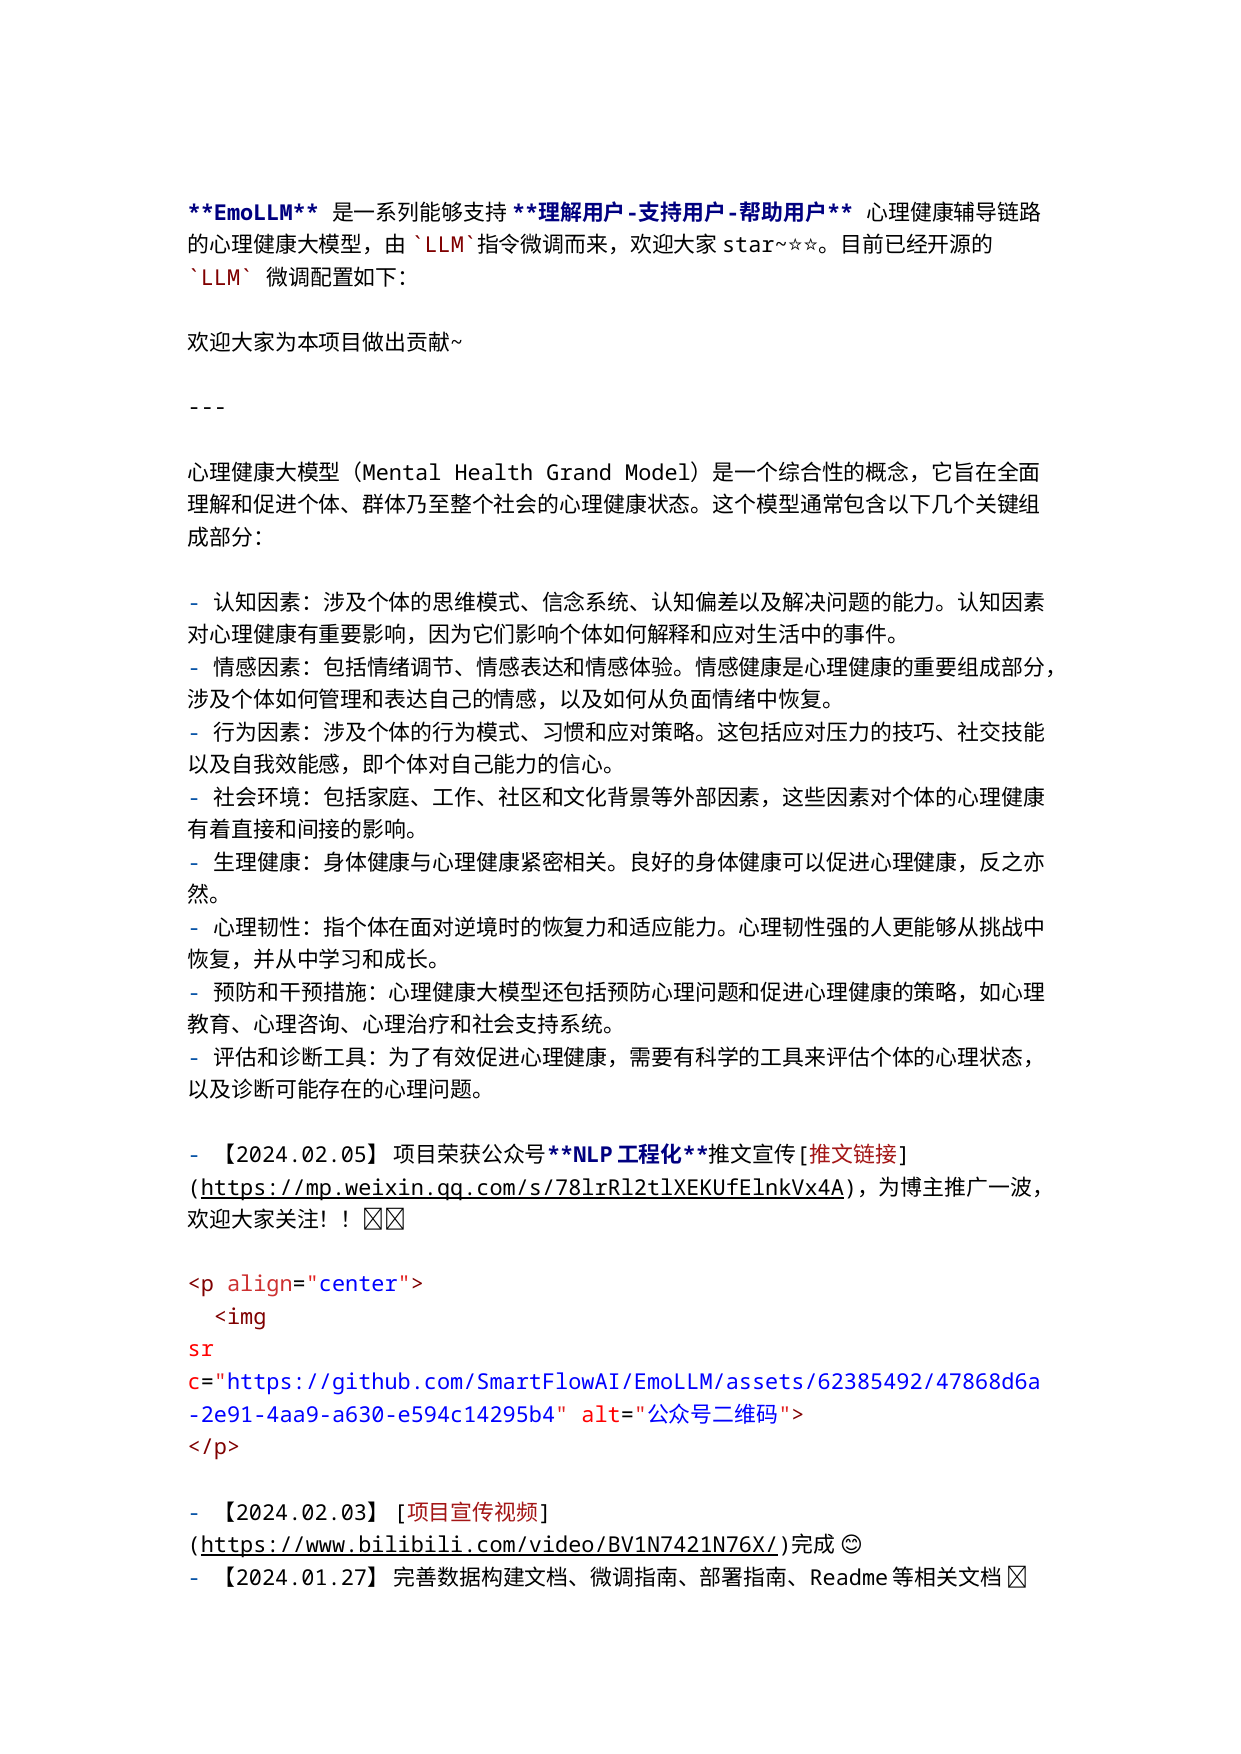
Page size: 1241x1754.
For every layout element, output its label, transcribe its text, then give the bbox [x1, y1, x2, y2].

text <p align="center"> [187, 1267, 1053, 1299]
text --- [187, 389, 1053, 422]
text 心理健康大模型（Mental Health Grand Model）是一个综合性的概念，它旨在全面理解和促进个体、群体乃至整个社会的心理健康状态。这个模型通常包含以下几个关键组成部分： [187, 454, 1053, 552]
text 欢迎大家为本项目做出贡献~ [187, 324, 1053, 357]
text - 生理健康：身体健康与心理健康紧密相关。良好的身体健康可以促进心理健康，反之亦然。 [187, 844, 1053, 909]
text - 行为因素：涉及个体的行为模式、习惯和应对策略。这包括应对压力的技巧、社交技能以及自我效能感，即个体对自己能力的信心。 [187, 714, 1053, 779]
text - 【2024.01.27】 完善数据构建文档、微调指南、部署指南、Readme等相关文档 👏 [187, 1559, 1053, 1592]
text - 社会环境：包括家庭、工作、社区和文化背景等外部因素，这些因素对个体的心理健康有着直接和间接的影响。 [187, 779, 1053, 844]
text - 预防和干预措施：心理健康大模型还包括预防心理问题和促进心理健康的策略，如心理教育、心理咨询、心理治疗和社会支持系统。 [187, 974, 1053, 1039]
text - 【2024.02.03】 [项目宣传视频](https://www.bilibili.com/video/BV1N7421N76X/)完成 😊 [187, 1494, 1053, 1559]
text </p> [187, 1429, 1053, 1462]
text <img src="https://github.com/SmartFlowAI/EmoLLM/assets/62385492/47868d6a-2e91-4aa9-a630-e594c14295b4" alt="公众号二维码"> [187, 1299, 1053, 1429]
text - 心理韧性：指个体在面对逆境时的恢复力和适应能力。心理韧性强的人更能够从挑战中恢复，并从中学习和成长。 [187, 909, 1053, 974]
text - 评估和诊断工具：为了有效促进心理健康，需要有科学的工具来评估个体的心理状态，以及诊断可能存在的心理问题。 [187, 1039, 1053, 1104]
text - 情感因素：包括情绪调节、情感表达和情感体验。情感健康是心理健康的重要组成部分，涉及个体如何管理和表达自己的情感，以及如何从负面情绪中恢复。 [187, 649, 1053, 714]
text - 【2024.02.05】 项目荣获公众号**NLP工程化**推文宣传[推文链接](https://mp.weixin.qq.com/s/78lrRl2tlXEKUfElnkVx4A)，为博主推广一波，欢迎大家关注！！🥳🥳 [187, 1137, 1053, 1234]
text - 认知因素：涉及个体的思维模式、信念系统、认知偏差以及解决问题的能力。认知因素对心理健康有重要影响，因为它们影响个体如何解释和应对生活中的事件。 [187, 584, 1053, 649]
text **EmoLLM** 是一系列能够支持 **理解用户-支持用户-帮助用户** 心理健康辅导链路的心理健康大模型，由 `LLM`指令微调而来，欢迎大家star~⭐⭐。目前已经开源的 `LLM` 微调配置如下： [187, 194, 1053, 292]
